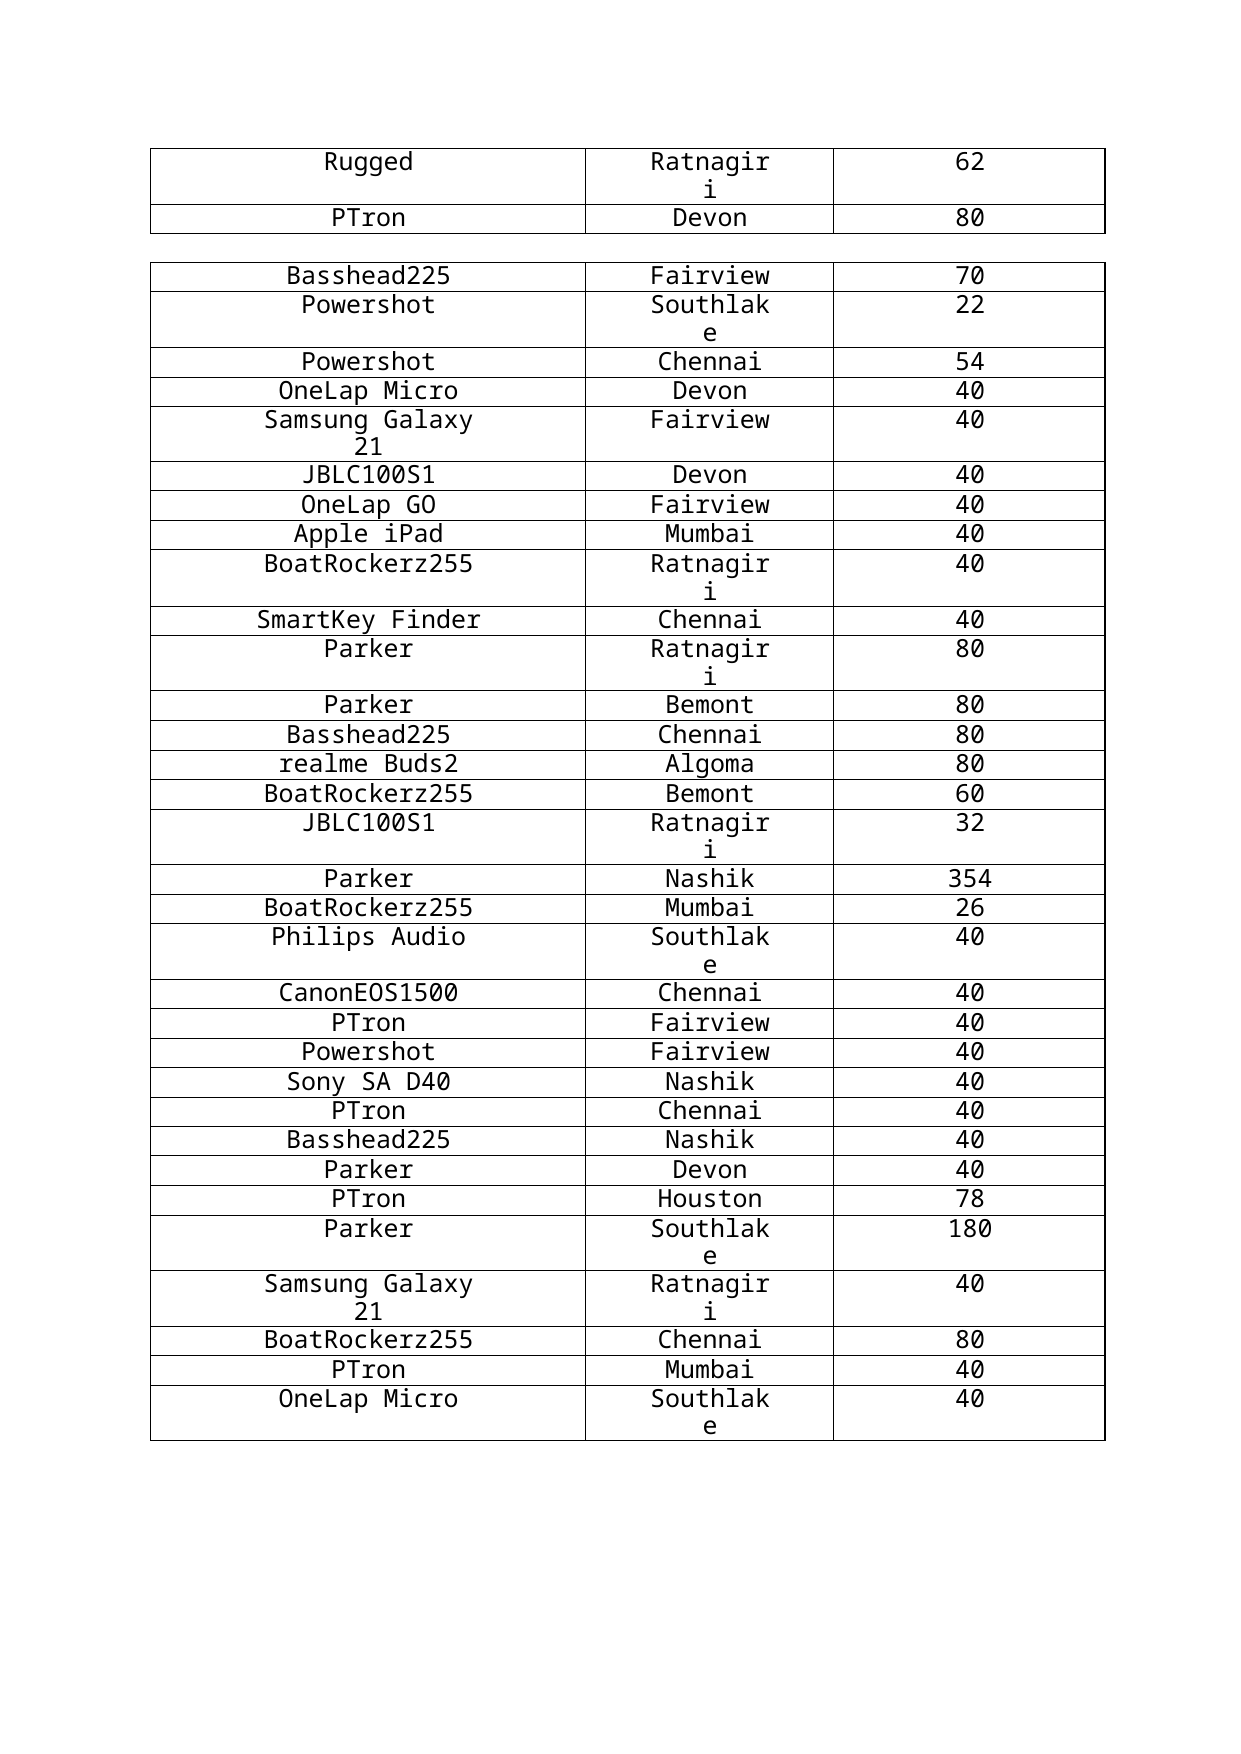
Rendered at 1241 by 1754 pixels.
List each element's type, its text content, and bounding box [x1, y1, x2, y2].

table_cell OneLap Micro [151, 378, 585, 406]
table_cell 40 [834, 1356, 1104, 1384]
table_cell realme Buds2 [151, 751, 585, 779]
table_cell Ratnagiri [586, 149, 833, 203]
table_cell CanonEOS1500 [151, 980, 585, 1008]
table_cell Basshead225 [151, 721, 585, 749]
table_cell Basshead225 [151, 1127, 585, 1155]
table_cell 40 [834, 378, 1104, 406]
table_cell BoatRockerz255 [151, 780, 585, 808]
table_cell PTron [151, 1098, 585, 1126]
table_cell Chennai [586, 348, 833, 377]
table_cell Nashik [586, 1068, 833, 1097]
table_cell Southlake [586, 1216, 833, 1270]
table_cell Devon [586, 1156, 833, 1184]
table_cell 180 [834, 1216, 1104, 1270]
table_cell 40 [834, 521, 1104, 549]
table_cell Southlake [586, 924, 833, 979]
table_header Fairview [586, 263, 833, 291]
table_cell 80 [834, 721, 1104, 749]
table_cell Fairview [586, 407, 833, 461]
table_cell 40 [834, 1068, 1104, 1097]
table_cell Rugged [151, 149, 585, 203]
table_cell JBLC100S1 [151, 462, 585, 490]
table_cell PTron [151, 1186, 585, 1214]
table_cell Powershot [151, 1039, 585, 1067]
table_cell 54 [834, 348, 1104, 377]
table_cell Devon [586, 462, 833, 490]
table_cell Parker [151, 636, 585, 690]
table_cell Parker [151, 865, 585, 893]
table_cell 40 [834, 550, 1104, 606]
table_cell 80 [834, 205, 1104, 233]
table_cell 80 [834, 636, 1104, 690]
table_cell Fairview [586, 1039, 833, 1067]
table_cell Parker [151, 1216, 585, 1270]
table_cell 40 [834, 491, 1104, 520]
table_cell 40 [834, 1127, 1104, 1155]
table_cell JBLC100S1 [151, 810, 585, 864]
table_cell Devon [586, 205, 833, 233]
table_cell Algoma [586, 751, 833, 779]
table_cell Chennai [586, 1098, 833, 1126]
table_cell 80 [834, 691, 1104, 720]
table_cell 78 [834, 1186, 1104, 1214]
table_cell SmartKey Finder [151, 607, 585, 635]
table_cell Philips Audio [151, 924, 585, 979]
table_cell Chennai [586, 607, 833, 635]
table_cell Nashik [586, 865, 833, 893]
table_cell 40 [834, 1271, 1104, 1326]
table_cell Chennai [586, 980, 833, 1008]
table_cell OneLap Micro [151, 1386, 585, 1440]
table_cell Bemont [586, 780, 833, 808]
table_cell 40 [834, 1039, 1104, 1067]
table_cell PTron [151, 1009, 585, 1037]
table_cell Devon [586, 378, 833, 406]
table_cell 40 [834, 1156, 1104, 1184]
table_cell 22 [834, 292, 1104, 347]
table_cell 40 [834, 462, 1104, 490]
table_cell Parker [151, 1156, 585, 1184]
table_cell Chennai [586, 1327, 833, 1355]
table_cell 40 [834, 1386, 1104, 1440]
table_cell Powershot [151, 292, 585, 347]
table_cell Houston [586, 1186, 833, 1214]
table_cell Fairview [586, 491, 833, 520]
table_cell 32 [834, 810, 1104, 864]
table_cell BoatRockerz255 [151, 550, 585, 606]
table_cell 26 [834, 895, 1104, 923]
table_cell Ratnagiri [586, 810, 833, 864]
table_cell BoatRockerz255 [151, 895, 585, 923]
table_cell 80 [834, 751, 1104, 779]
table_cell 62 [834, 149, 1104, 203]
table_cell 80 [834, 1327, 1104, 1355]
table_cell BoatRockerz255 [151, 1327, 585, 1355]
table_cell 40 [834, 1009, 1104, 1037]
table_cell Ratnagiri [586, 636, 833, 690]
table_cell 40 [834, 924, 1104, 979]
table_cell Chennai [586, 721, 833, 749]
table_cell Southlake [586, 1386, 833, 1440]
table_cell Parker [151, 691, 585, 720]
table_cell 40 [834, 980, 1104, 1008]
table_cell PTron [151, 205, 585, 233]
table_cell 354 [834, 865, 1104, 893]
table_cell Nashik [586, 1127, 833, 1155]
table_cell PTron [151, 1356, 585, 1384]
table_cell Ratnagiri [586, 550, 833, 606]
table_cell 60 [834, 780, 1104, 808]
table_header Basshead225 [151, 263, 585, 291]
table_cell 40 [834, 607, 1104, 635]
table_cell OneLap GO [151, 491, 585, 520]
table_cell Ratnagiri [586, 1271, 833, 1326]
table_cell Powershot [151, 348, 585, 377]
table_cell 40 [834, 1098, 1104, 1126]
table_cell Samsung Galaxy 21 [151, 1271, 585, 1326]
table_cell Mumbai [586, 521, 833, 549]
table_cell Fairview [586, 1009, 833, 1037]
table_cell Bemont [586, 691, 833, 720]
table_cell Apple iPad [151, 521, 585, 549]
table_cell 40 [834, 407, 1104, 461]
table_cell Sony SA D40 [151, 1068, 585, 1097]
table_cell Samsung Galaxy 21 [151, 407, 585, 461]
table_cell Southlake [586, 292, 833, 347]
table_header 70 [834, 263, 1104, 291]
table_cell Mumbai [586, 1356, 833, 1384]
table_cell Mumbai [586, 895, 833, 923]
